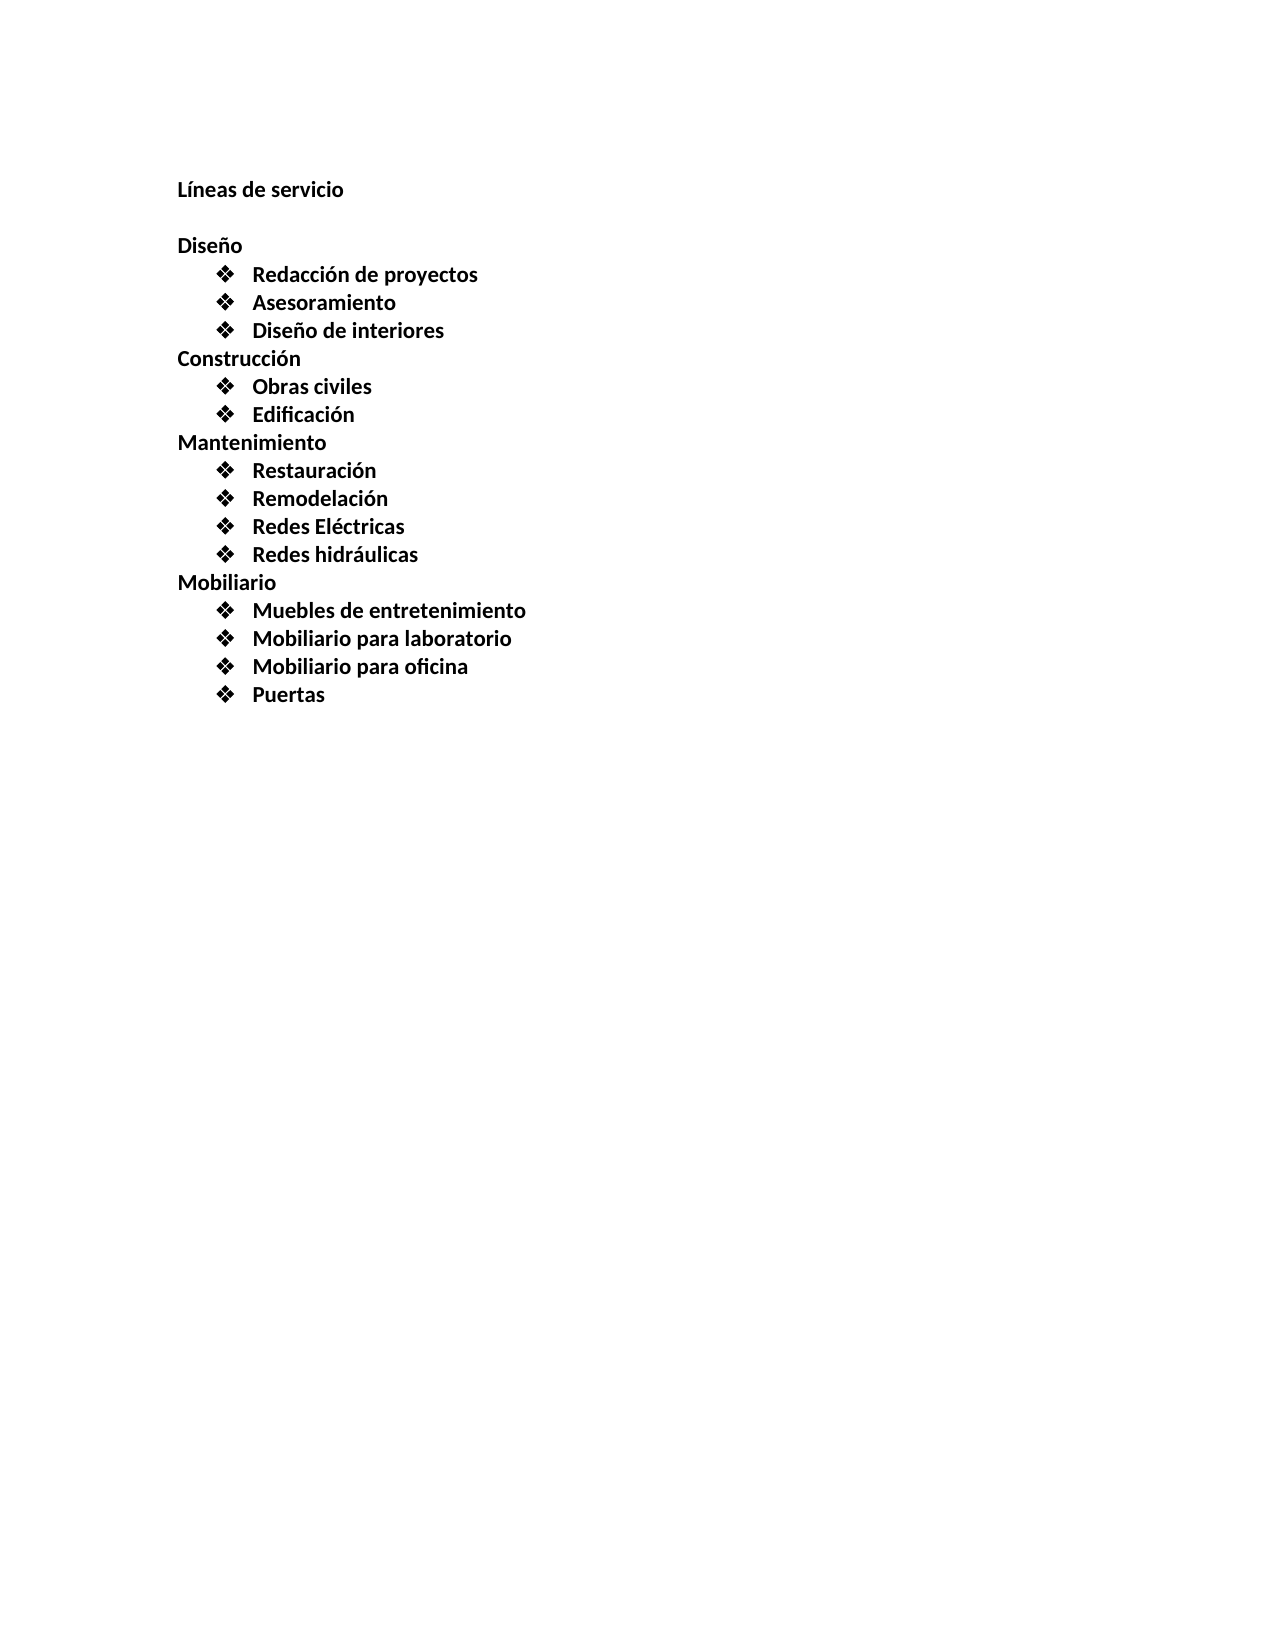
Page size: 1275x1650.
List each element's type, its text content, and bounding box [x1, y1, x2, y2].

list Mobiliario para oficina [215, 652, 1098, 680]
list Redacción de proyectos [215, 260, 1098, 288]
text Mantenimiento [177, 428, 1098, 456]
list Restauración [215, 456, 1098, 484]
list Remodelación [215, 484, 1098, 512]
list Puertas [215, 680, 1098, 708]
text Diseño [177, 232, 1098, 260]
list Asesoramiento [215, 288, 1098, 316]
list Muebles de entretenimiento [215, 596, 1098, 624]
list Obras civiles [215, 372, 1098, 400]
list Mobiliario para laboratorio [215, 624, 1098, 652]
text Líneas de servicio [177, 176, 1098, 204]
list Redes Eléctricas [215, 512, 1098, 540]
text Construcción [177, 344, 1098, 372]
list Redes hidráulicas [215, 540, 1098, 568]
text Mobiliario [177, 568, 1098, 596]
list Edificación [215, 400, 1098, 428]
list Diseño de interiores [215, 316, 1098, 344]
